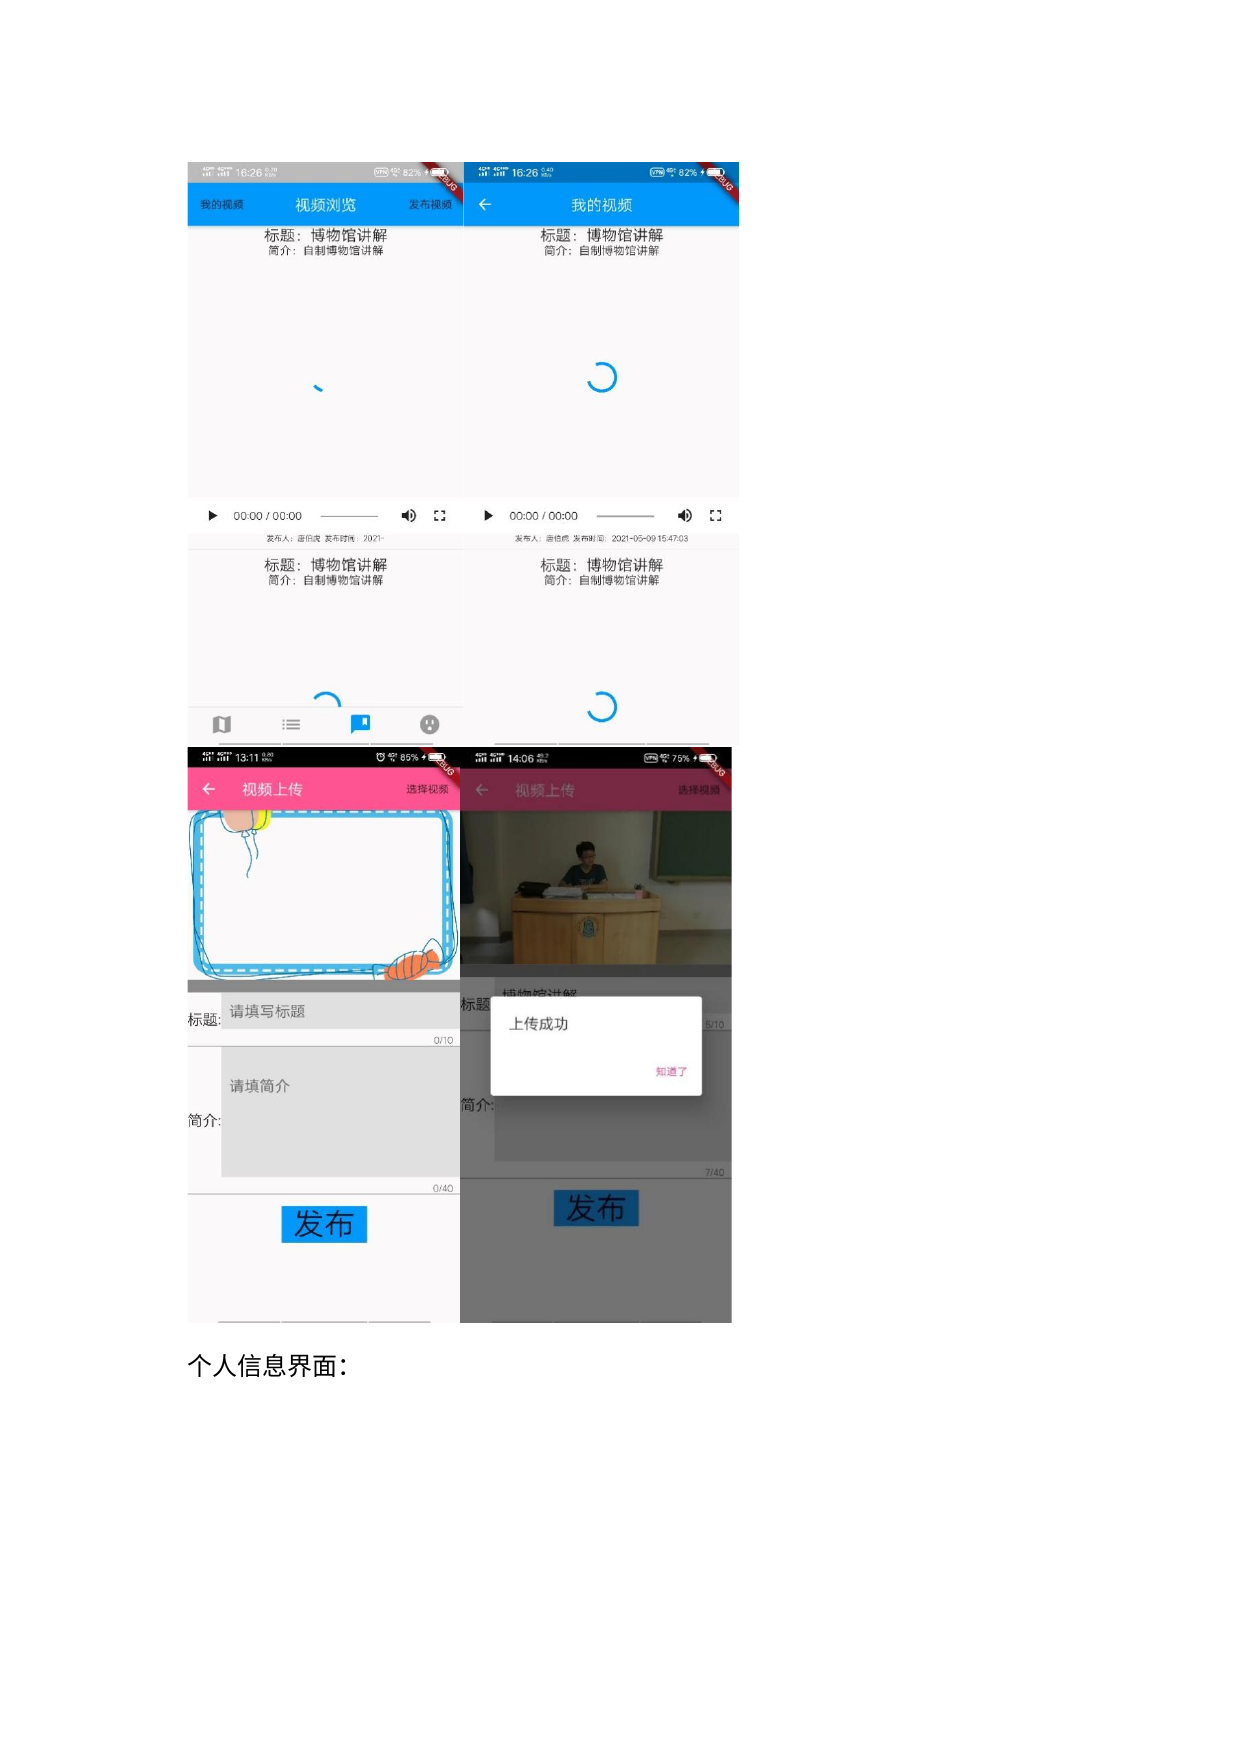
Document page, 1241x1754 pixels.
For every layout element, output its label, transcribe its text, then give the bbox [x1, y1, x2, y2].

picture [187, 162, 739, 745]
text 个人信息界面： [187, 1332, 1053, 1397]
picture [187, 747, 732, 1323]
